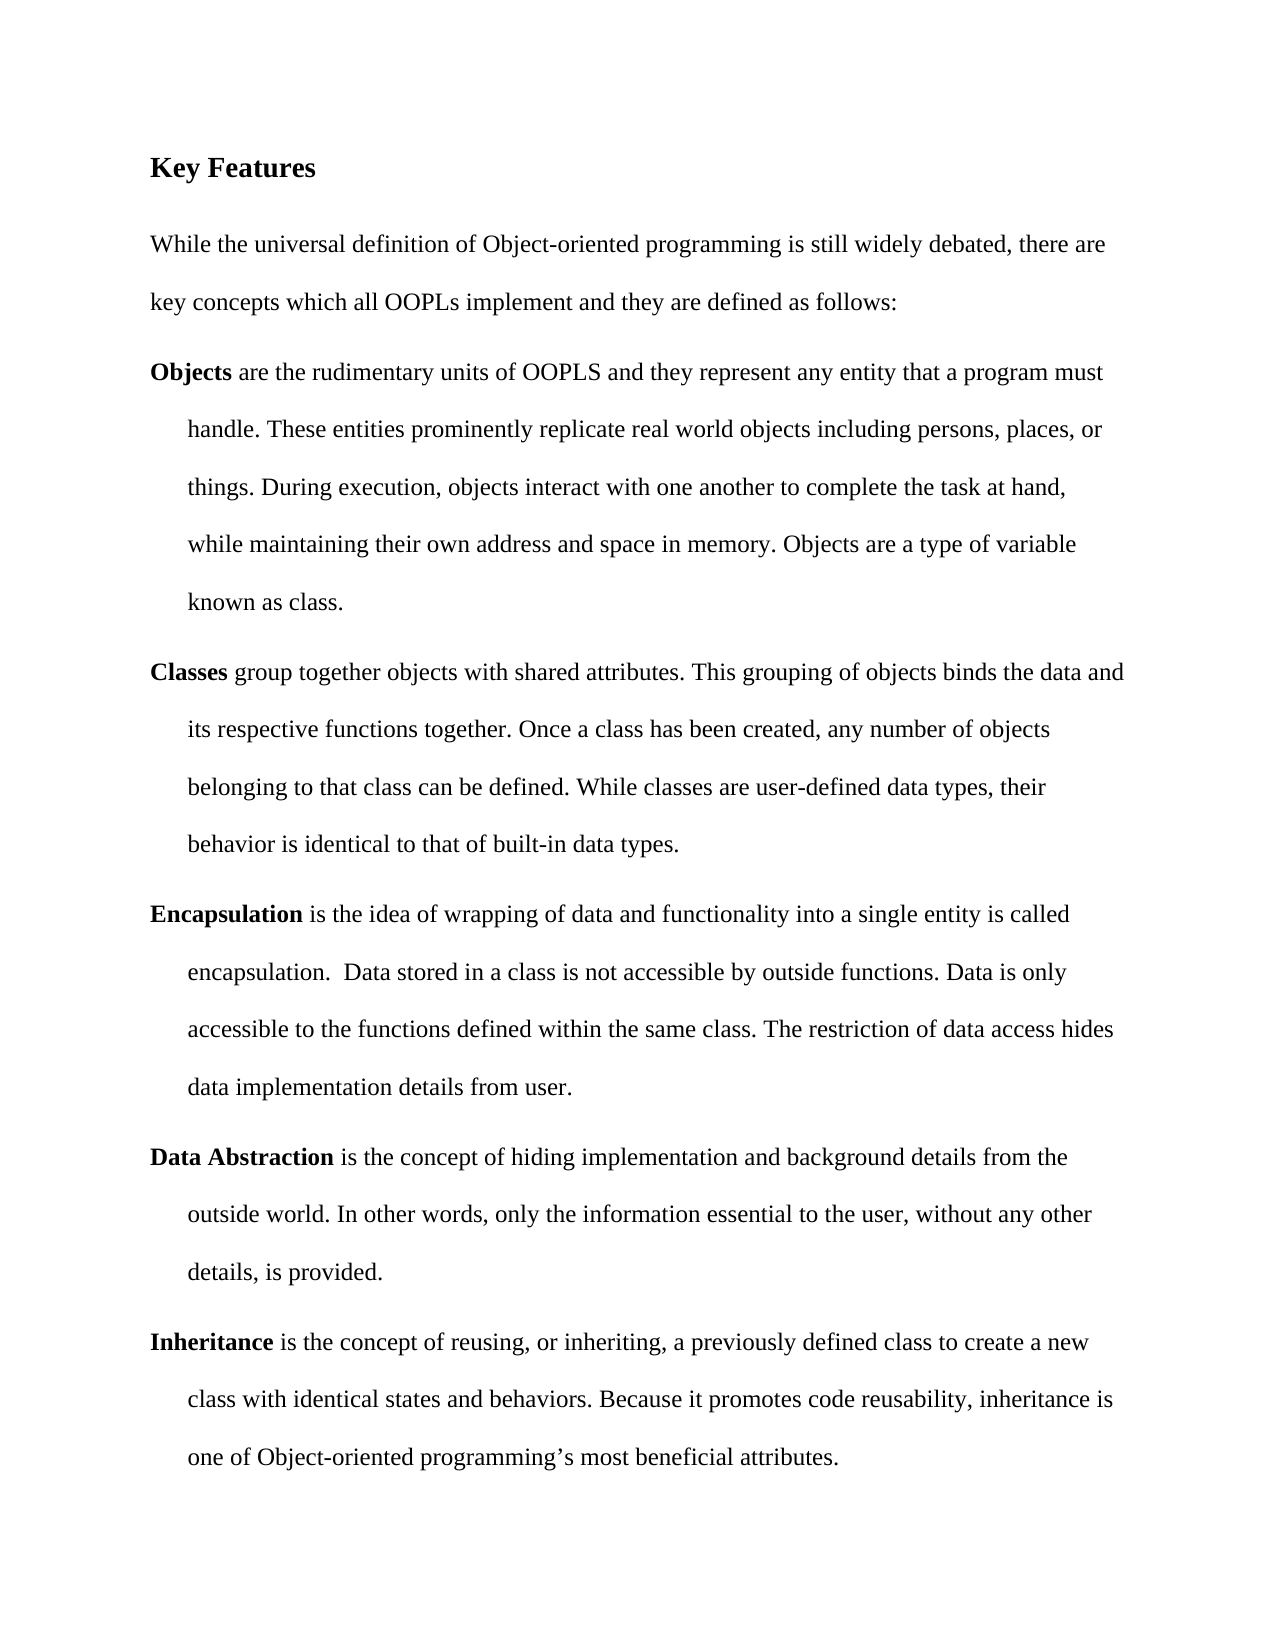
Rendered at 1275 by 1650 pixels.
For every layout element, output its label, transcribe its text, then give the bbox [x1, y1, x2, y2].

subtitle Key Features [150, 150, 1125, 183]
text Data Abstraction is the concept of hiding implementation and background details from the outside world. In other words, only the information essential to the user, without any other details, is provided. [150, 1142, 1125, 1286]
text While the universal definition of Object-oriented programming is still widely debated, there are key concepts which all OOPLs implement and they are defined as follows: [150, 229, 1125, 316]
subtitle Objects are the rudimentary units of OOPLS and they represent any entity that a program must handle. These entities prominently replicate real world objects including persons, places, or things. During execution, objects interact with one another to complete the task at hand, while maintaining their own address and space in memory. Objects are a type of variable known as class. [150, 357, 1125, 616]
text Inheritance is the concept of reusing, or inheriting, a previously defined class to create a new class with identical states and behaviors. Because it promotes code reusability, inheritance is one of Object-oriented programming’s most beneficial attributes. [150, 1327, 1125, 1471]
subtitle Encapsulation is the idea of wrapping of data and functionality into a single entity is called encapsulation. Data stored in a class is not accessible by outside functions. Data is only accessible to the functions defined within the same class. The restriction of data access hides data implementation details from user. [150, 899, 1125, 1101]
subtitle Classes group together objects with shared attributes. This grouping of objects binds the data and its respective functions together. Once a class has been created, any number of objects belonging to that class can be defined. While classes are user-defined data types, their behavior is identical to that of built-in data types. [150, 657, 1125, 858]
